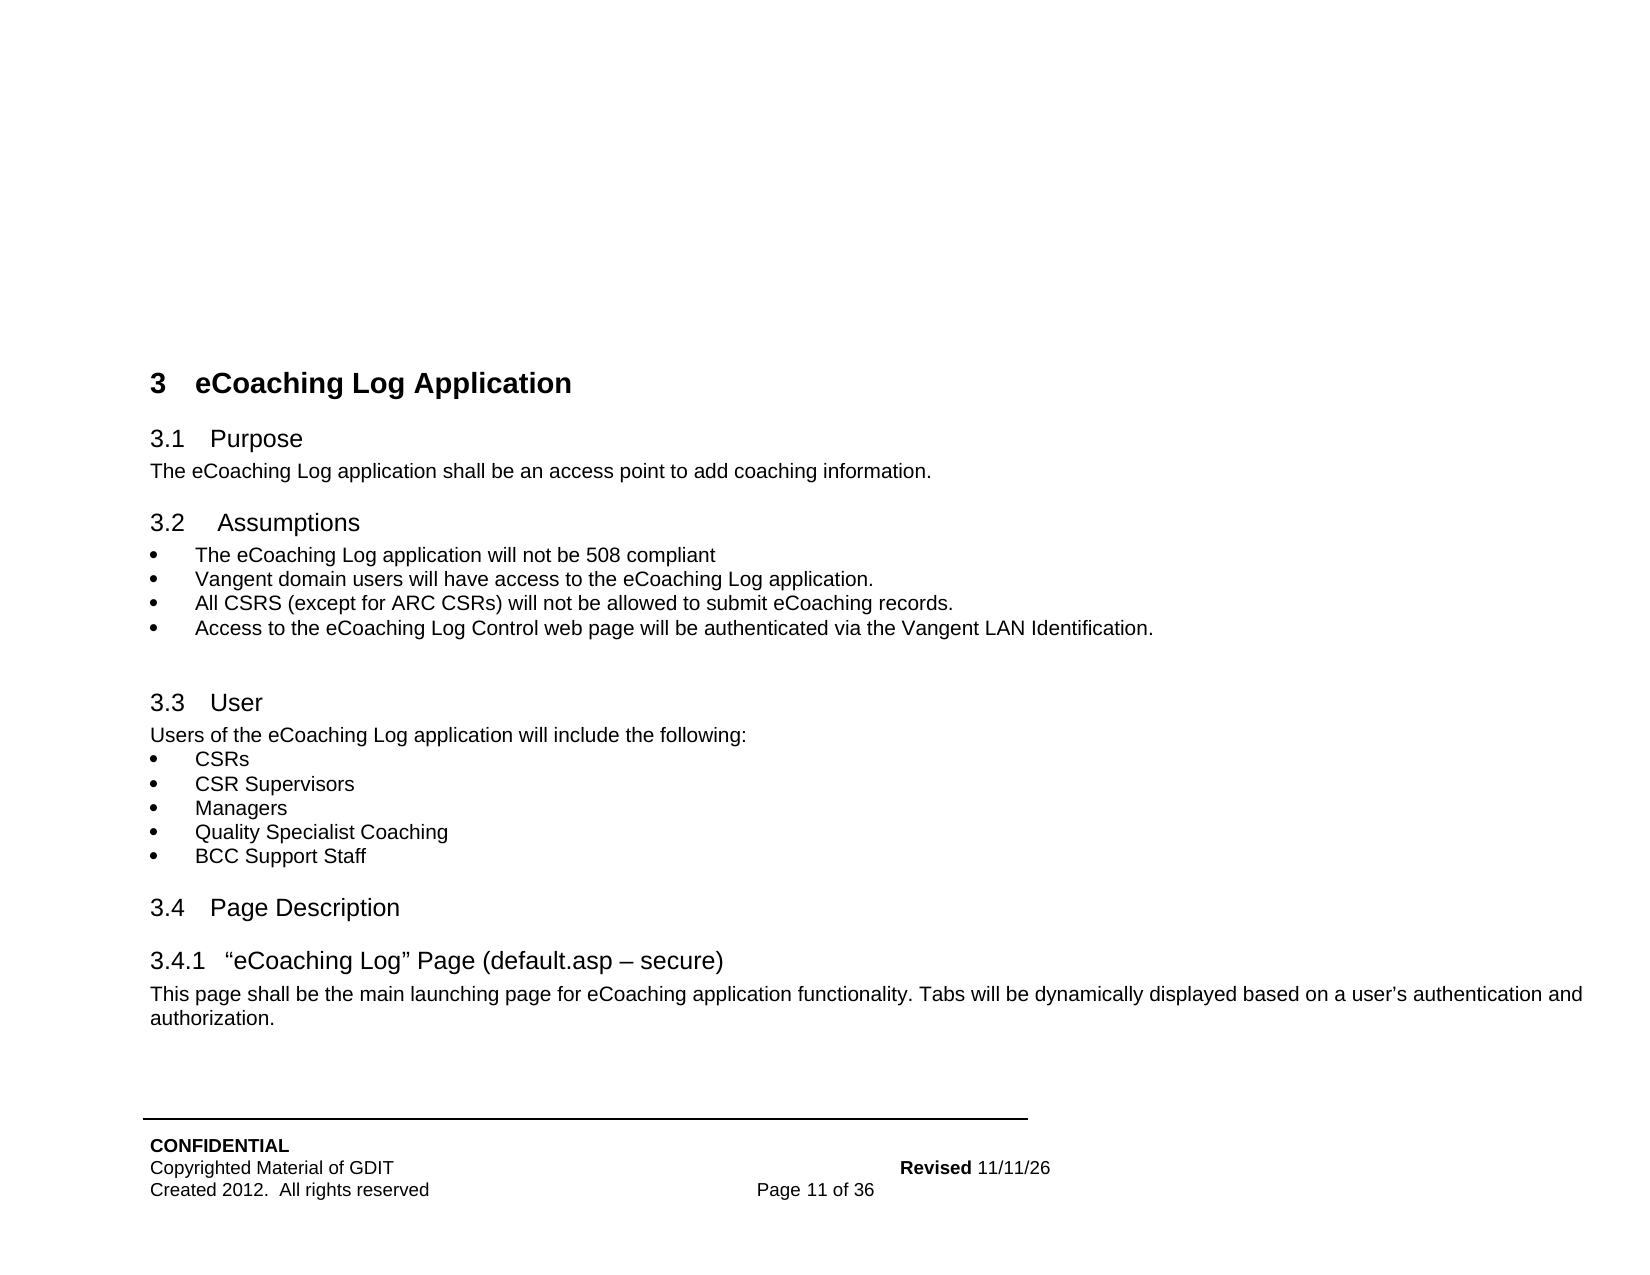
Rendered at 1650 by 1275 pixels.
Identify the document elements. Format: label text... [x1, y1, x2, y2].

subtitle User [150, 688, 1590, 717]
list Access to the eCoaching Log Control web page will be authenticated via the Vangent LAN Identification. [150, 615, 1590, 639]
list Quality Specialist Coaching [150, 819, 1590, 843]
text The eCoaching Log application shall be an access point to add coaching information. [150, 459, 1590, 483]
subtitle “eCoaching Log” Page (default.asp – secure) [150, 946, 1590, 975]
subtitle Purpose [150, 424, 1590, 453]
list All CSRS (except for ARC CSRs) will not be allowed to submit eCoaching records. [150, 591, 1590, 615]
list CSRs [150, 747, 1590, 771]
subtitle eCoaching Log Application [150, 366, 1590, 399]
list CSR Supervisors [150, 771, 1590, 795]
list The eCoaching Log application will not be 508 compliant [150, 543, 1590, 567]
subtitle Assumptions [150, 508, 1590, 537]
list Vangent domain users will have access to the eCoaching Log application. [150, 567, 1590, 591]
text This page shall be the main launching page for eCoaching application functionality. Tabs will be dynamically displayed based on a user’s authentication and authorization. [150, 981, 1590, 1029]
list BCC Support Staff [150, 843, 1590, 868]
subtitle Page Description [150, 893, 1590, 921]
text Users of the eCoaching Log application will include the following: [150, 723, 1590, 747]
list Managers [150, 795, 1590, 819]
